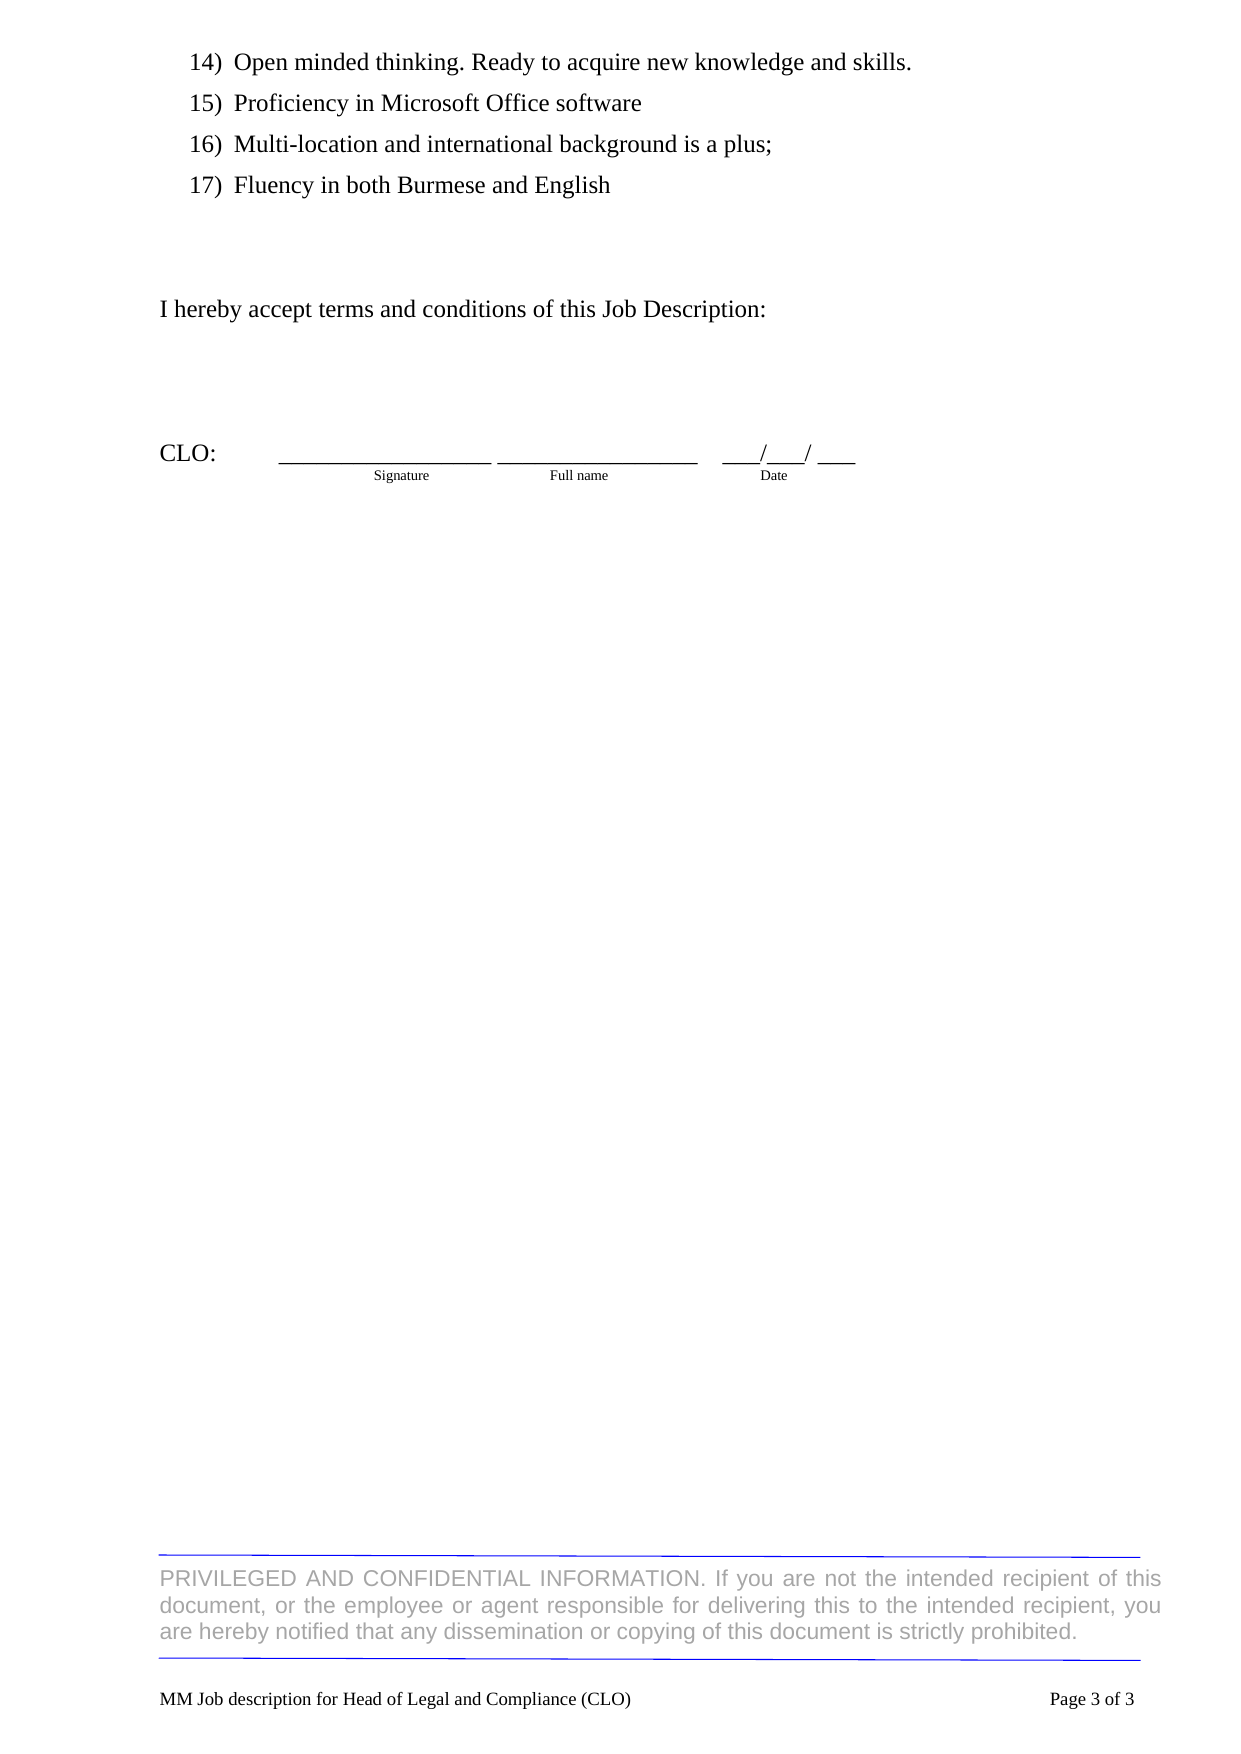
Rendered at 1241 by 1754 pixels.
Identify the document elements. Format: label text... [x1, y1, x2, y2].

list Fluency in both Burmese and English [189, 171, 1162, 199]
text Signature Full name Date [300, 467, 1162, 496]
list Multi-location and international background is a plus; [189, 129, 1162, 158]
list Open minded thinking. Ready to acquire new knowledge and skills. [189, 47, 1162, 76]
list Proficiency in Microsoft Office software [189, 88, 1162, 117]
text CLO: _________________ ________________ ___/___/ ___ [159, 381, 1162, 467]
text I hereby accept terms and conditions of this Job Description: [159, 294, 1162, 323]
